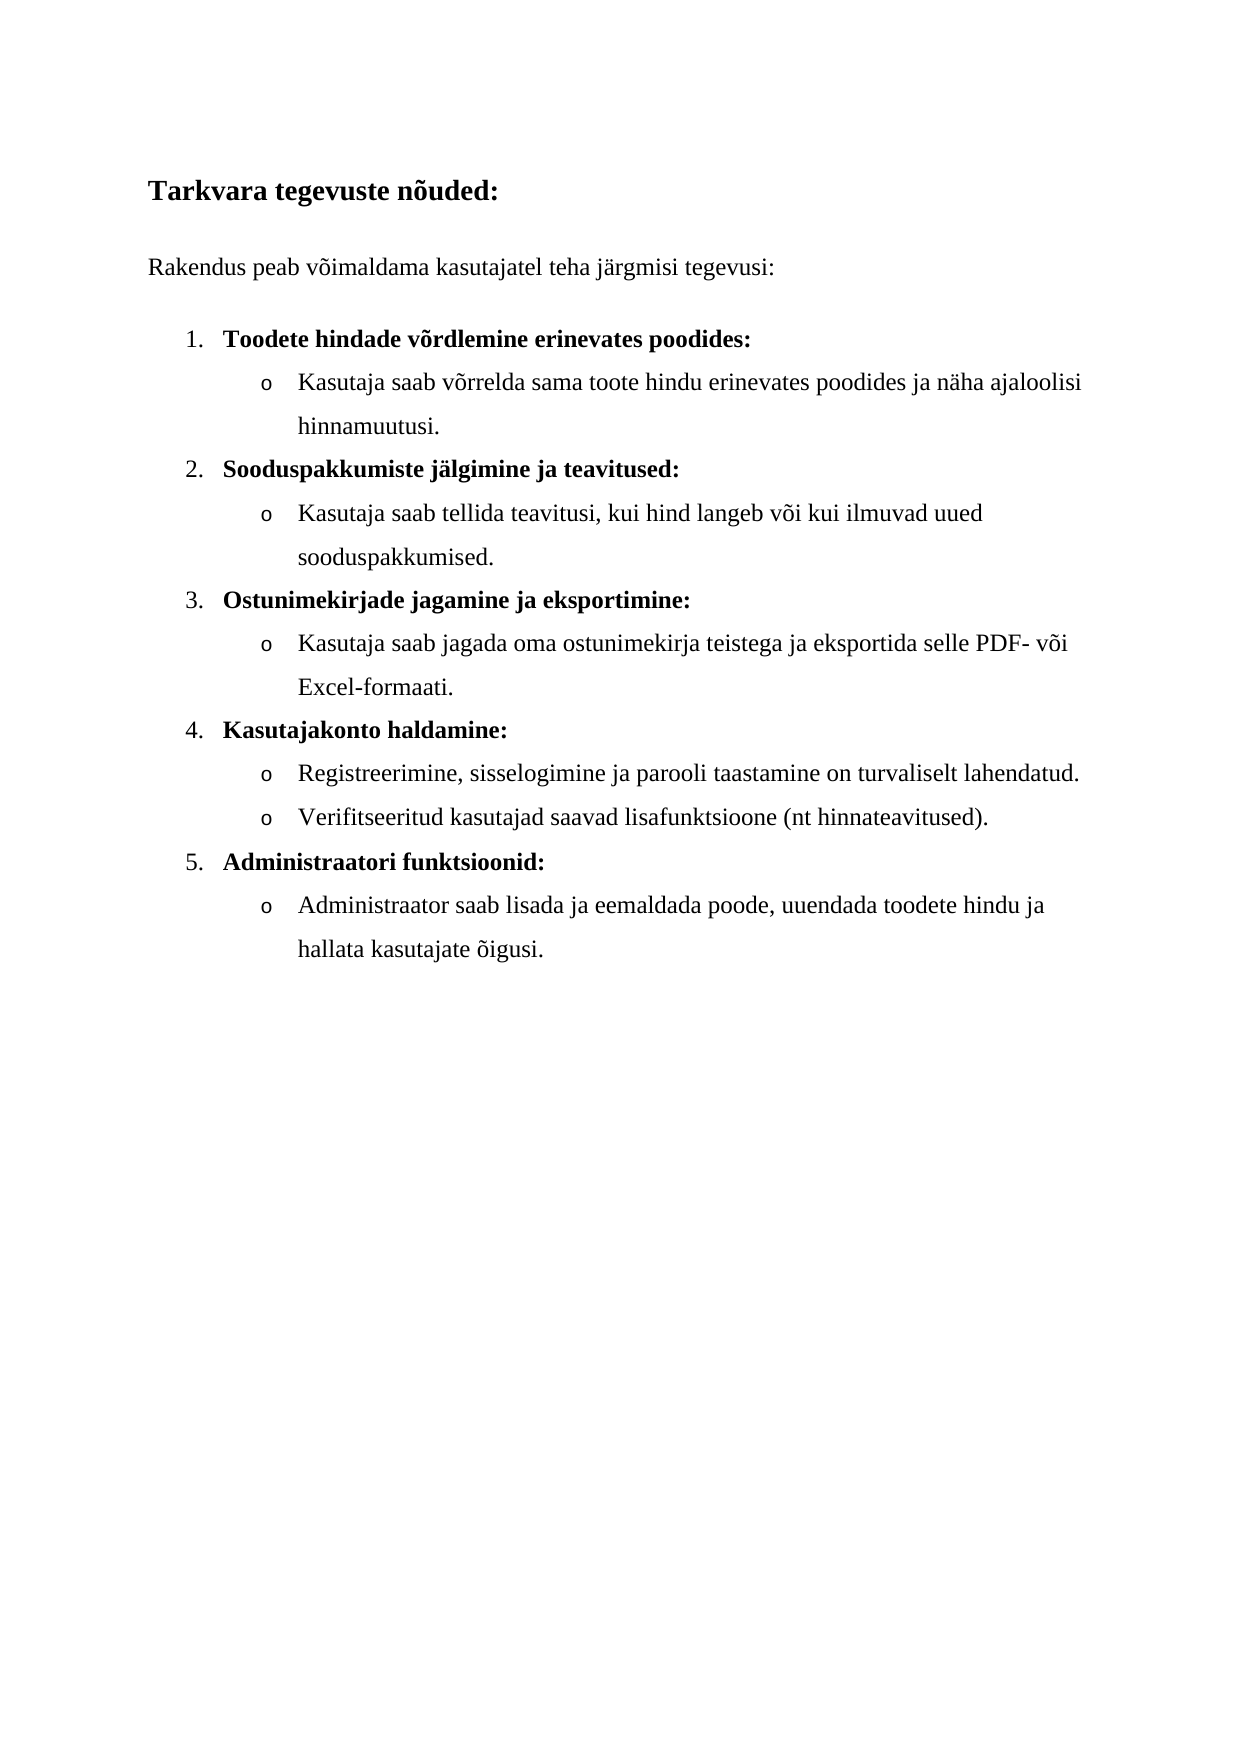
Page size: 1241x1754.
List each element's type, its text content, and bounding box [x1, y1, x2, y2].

list Administraatori funktsioonid: [185, 847, 1093, 876]
text Rakendus peab võimaldama kasutajatel teha järgmisi tegevusi: [148, 252, 1093, 281]
list Registreerimine, sisselogimine ja parooli taastamine on turvaliselt lahendatud. [260, 758, 1093, 788]
list Kasutaja saab tellida teavitusi, kui hind langeb või kui ilmuvad uued sooduspakkumised. [260, 498, 1093, 570]
list Administraator saab lisada ja eemaldada poode, uuendada toodete hindu ja hallata kasutajate õigusi. [260, 890, 1093, 963]
list Kasutaja saab jagada oma ostunimekirja teistega ja eksportida selle PDF- või Excel-formaati. [260, 628, 1093, 701]
list Ostunimekirjade jagamine ja eksportimine: [185, 585, 1093, 613]
list Kasutajakonto haldamine: [185, 715, 1093, 744]
list Sooduspakkumiste jälgimine ja teavitused: [185, 454, 1093, 483]
list Toodete hindade võrdlemine erinevates poodides: [185, 324, 1093, 353]
list Kasutaja saab võrrelda sama toote hindu erinevates poodides ja näha ajaloolisi hinnamuutusi. [260, 367, 1093, 440]
list Verifitseeritud kasutajad saavad lisafunktsioone (nt hinnateavitused). [260, 802, 1093, 832]
subtitle Tarkvara tegevuste nõuded: [148, 173, 1093, 206]
